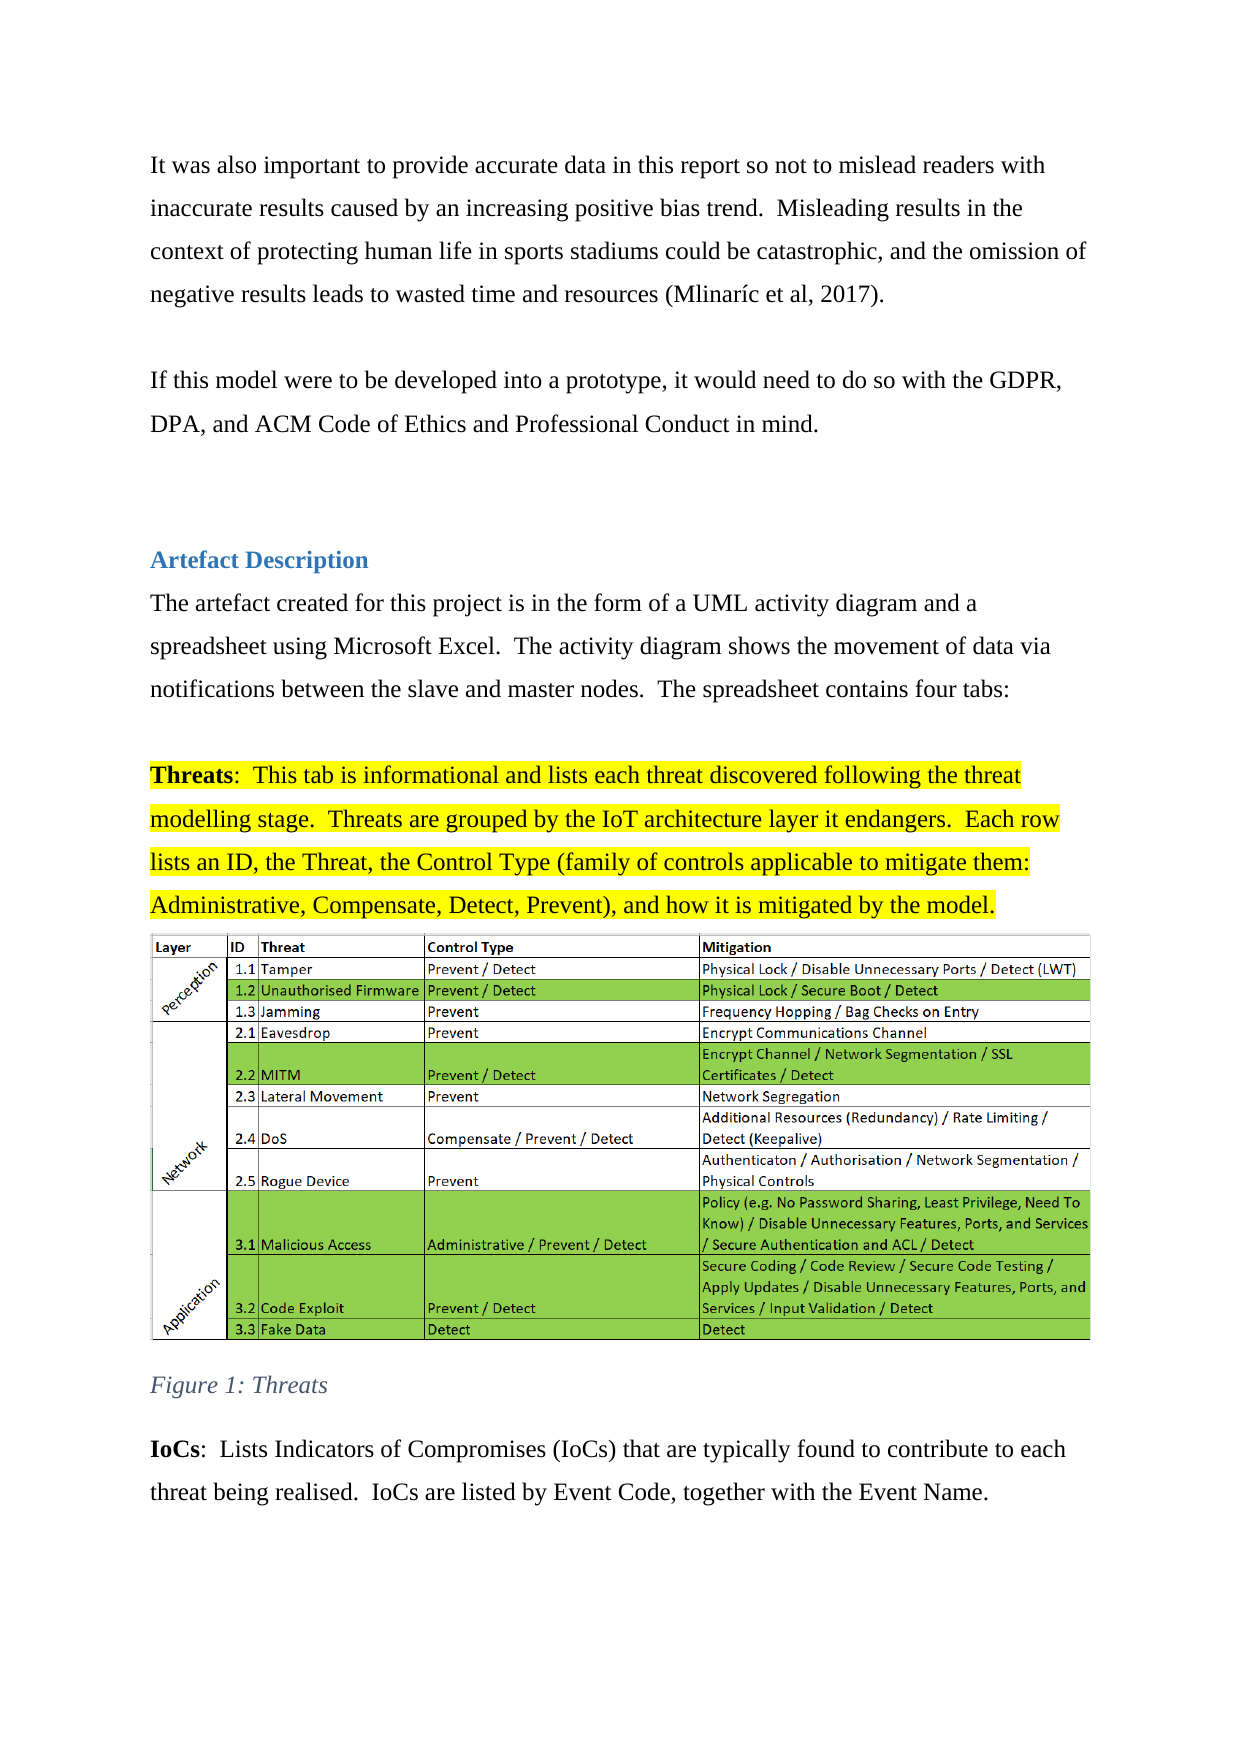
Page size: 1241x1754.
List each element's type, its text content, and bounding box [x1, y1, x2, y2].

text It was also important to provide accurate data in this report so not to mislead readers with inaccurate results caused by an increasing positive bias trend. Misleading results in the context of protecting human life in sports stadiums could be catastrophic, and the omission of negative results leads to wasted time and resources (Mlinaríc et al, 2017). [150, 150, 1090, 308]
subtitle Artefact Description [150, 545, 1090, 574]
text If this model were to be developed into a prototype, it would need to do so with the GDPR, DPA, and ACM Code of Ethics and Professional Conduct in mind. [150, 366, 1090, 437]
text Figure 1: Threats [150, 1370, 1090, 1399]
text IoCs: Lists Indicators of Compromises (IoCs) that are typically found to contribute to each threat being realised. IoCs are listed by Event Code, together with the Event Name. [150, 1434, 1090, 1506]
picture [150, 933, 1091, 1340]
text Threats: This tab is informational and lists each threat discovered following the threat modelling stage. Threats are grouped by the IoT architecture layer it endangers. Each row lists an ID, the Threat, the Control Type (family of controls applicable to mitigate them: Administrative, Compensate, Detect, Prevent), and how it is mitigated by the model. [150, 761, 1090, 919]
text The artefact created for this project is in the form of a UML activity diagram and a spreadsheet using Microsoft Excel. The activity diagram shows the movement of data via notifications between the slave and master nodes. The spreadsheet contains four tabs: [150, 588, 1090, 703]
